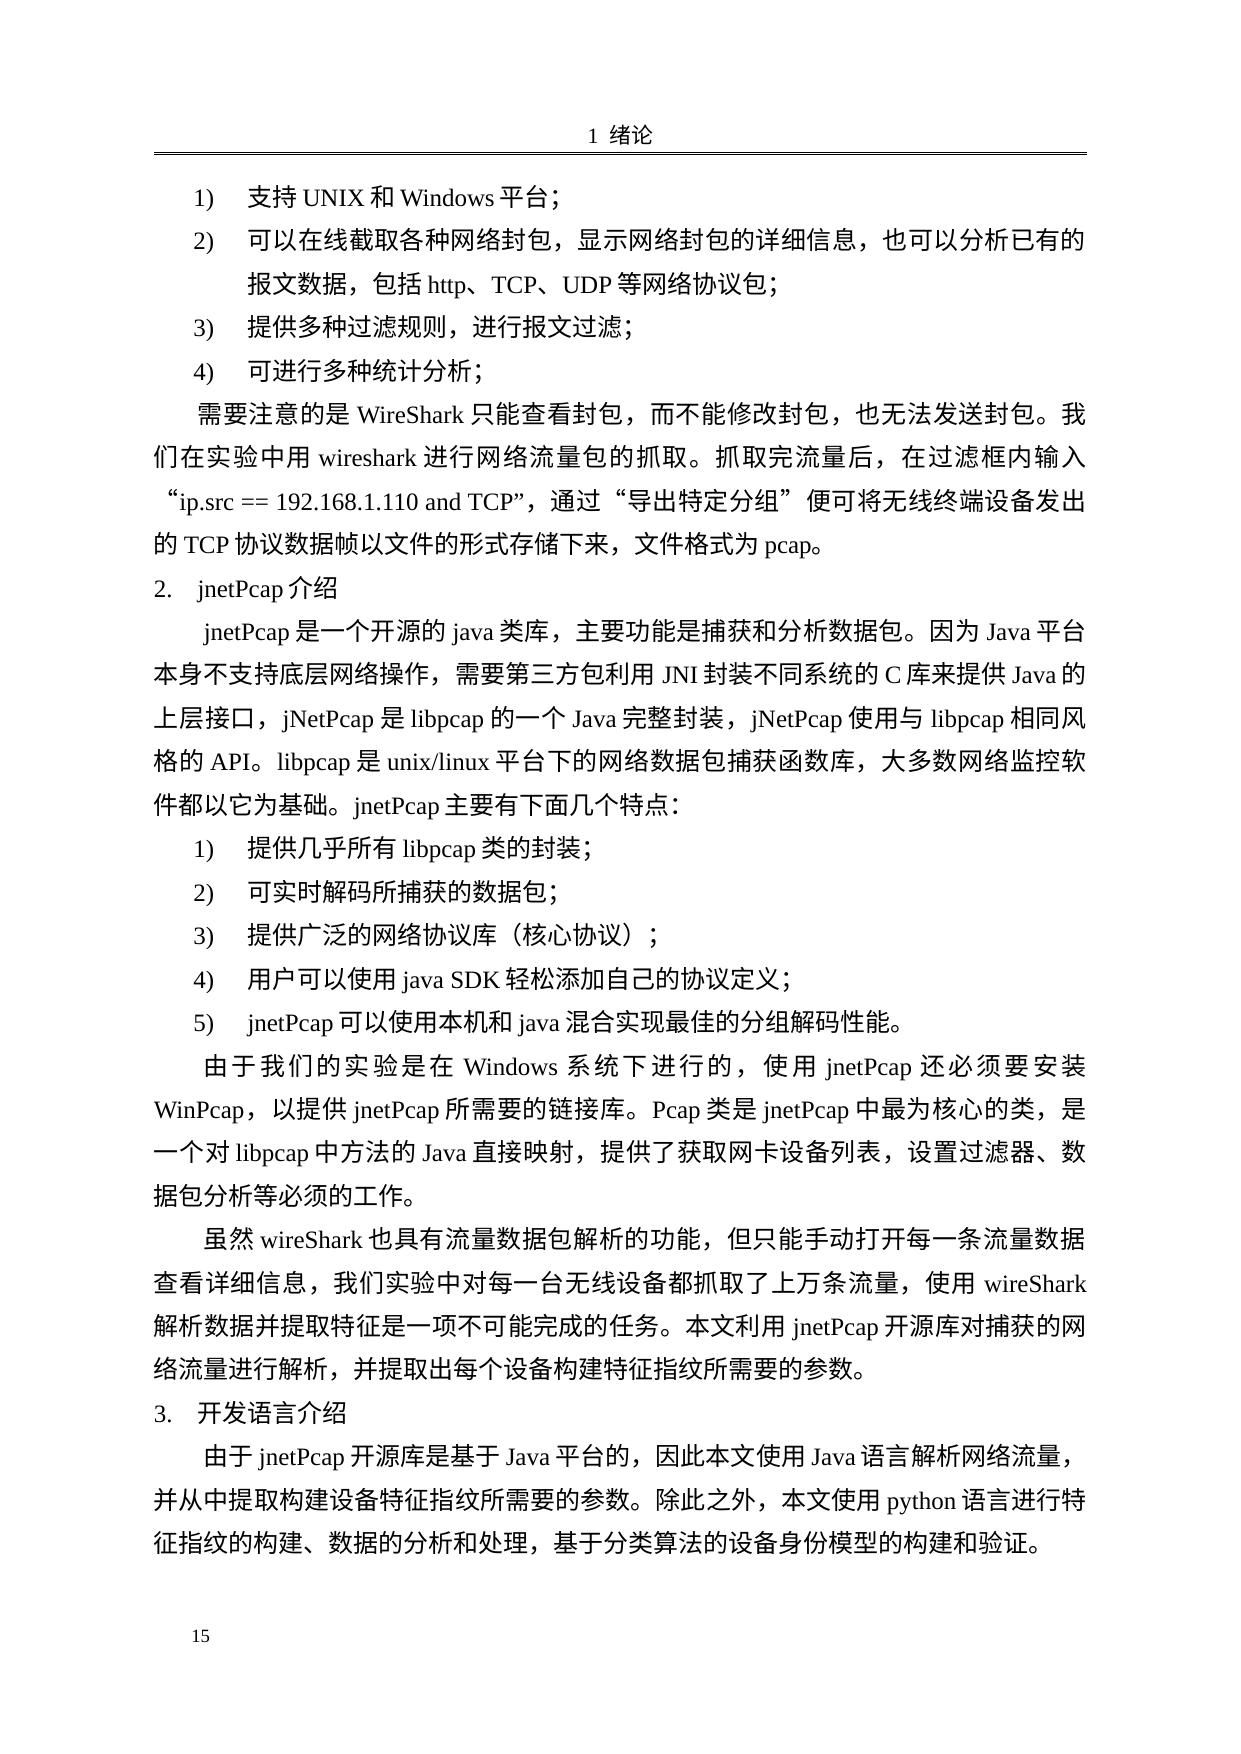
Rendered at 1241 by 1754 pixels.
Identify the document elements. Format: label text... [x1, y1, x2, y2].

list 提供广泛的网络协议库（核心协议）； [203, 916, 1087, 952]
list 可实时解码所捕获的数据包； [203, 872, 1087, 908]
text 虽然wireShark也具有流量数据包解析的功能，但只能手动打开每一条流量数据查看详细信息，我们实验中对每一台无线设备都抓取了上万条流量，使用wireShark解析数据并提取特征是一项不可能完成的任务。本文利用jnetPcap开源库对捕获的网络流量进行解析，并提取出每个设备构建特征指纹所需要的参数。 [153, 1220, 1087, 1386]
text 由于jnetPcap开源库是基于Java平台的，因此本文使用Java语言解析网络流量，并从中提取构建设备特征指纹所需要的参数。除此之外，本文使用python语言进行特征指纹的构建、数据的分析和处理，基于分类算法的设备身份模型的构建和验证。 [153, 1437, 1087, 1560]
text 需要注意的是WireShark只能查看封包，而不能修改封包，也无法发送封包。我们在实验中用wireshark进行网络流量包的抓取。抓取完流量后，在过滤框内输入“ip.src == 192.168.1.110 and TCP”，通过“导出特定分组”便可将无线终端设备发出的TCP协议数据帧以文件的形式存储下来，文件格式为pcap。 [153, 394, 1087, 561]
list 开发语言介绍 [153, 1393, 1087, 1430]
list jnetPcap可以使用本机和java混合实现最佳的分组解码性能。 [203, 1002, 1087, 1039]
list 可以在线截取各种网络封包，显示网络封包的详细信息，也可以分析已有的报文数据，包括http、TCP、UDP等网络协议包； [203, 221, 1087, 300]
list 可进行多种统计分析； [203, 351, 1087, 387]
text jnetPcap是一个开源的java类库，主要功能是捕获和分析数据包。因为Java平台本身不支持底层网络操作，需要第三方包利用JNI封装不同系统的C库来提供Java的上层接口，jNetPcap是libpcap的一个Java完整封装，jNetPcap使用与libpcap相同风格的API。libpcap是unix/linux平台下的网络数据包捕获函数库，大多数网络监控软件都以它为基础。jnetPcap主要有下面几个特点： [153, 612, 1087, 822]
text 由于我们的实验是在Windows系统下进行的，使用jnetPcap还必须要安装WinPcap，以提供jnetPcap所需要的链接库。Pcap类是jnetPcap中最为核心的类，是一个对libpcap中方法的Java直接映射，提供了获取网卡设备列表，设置过滤器、数据包分析等必须的工作。 [153, 1046, 1087, 1212]
list jnetPcap介绍 [153, 568, 1087, 604]
list 提供几乎所有libpcap类的封装； [203, 829, 1087, 865]
list 支持UNIX和Windows平台； [203, 177, 1087, 213]
list 用户可以使用java SDK轻松添加自己的协议定义； [203, 959, 1087, 995]
list 提供多种过滤规则，进行报文过滤； [203, 307, 1087, 344]
